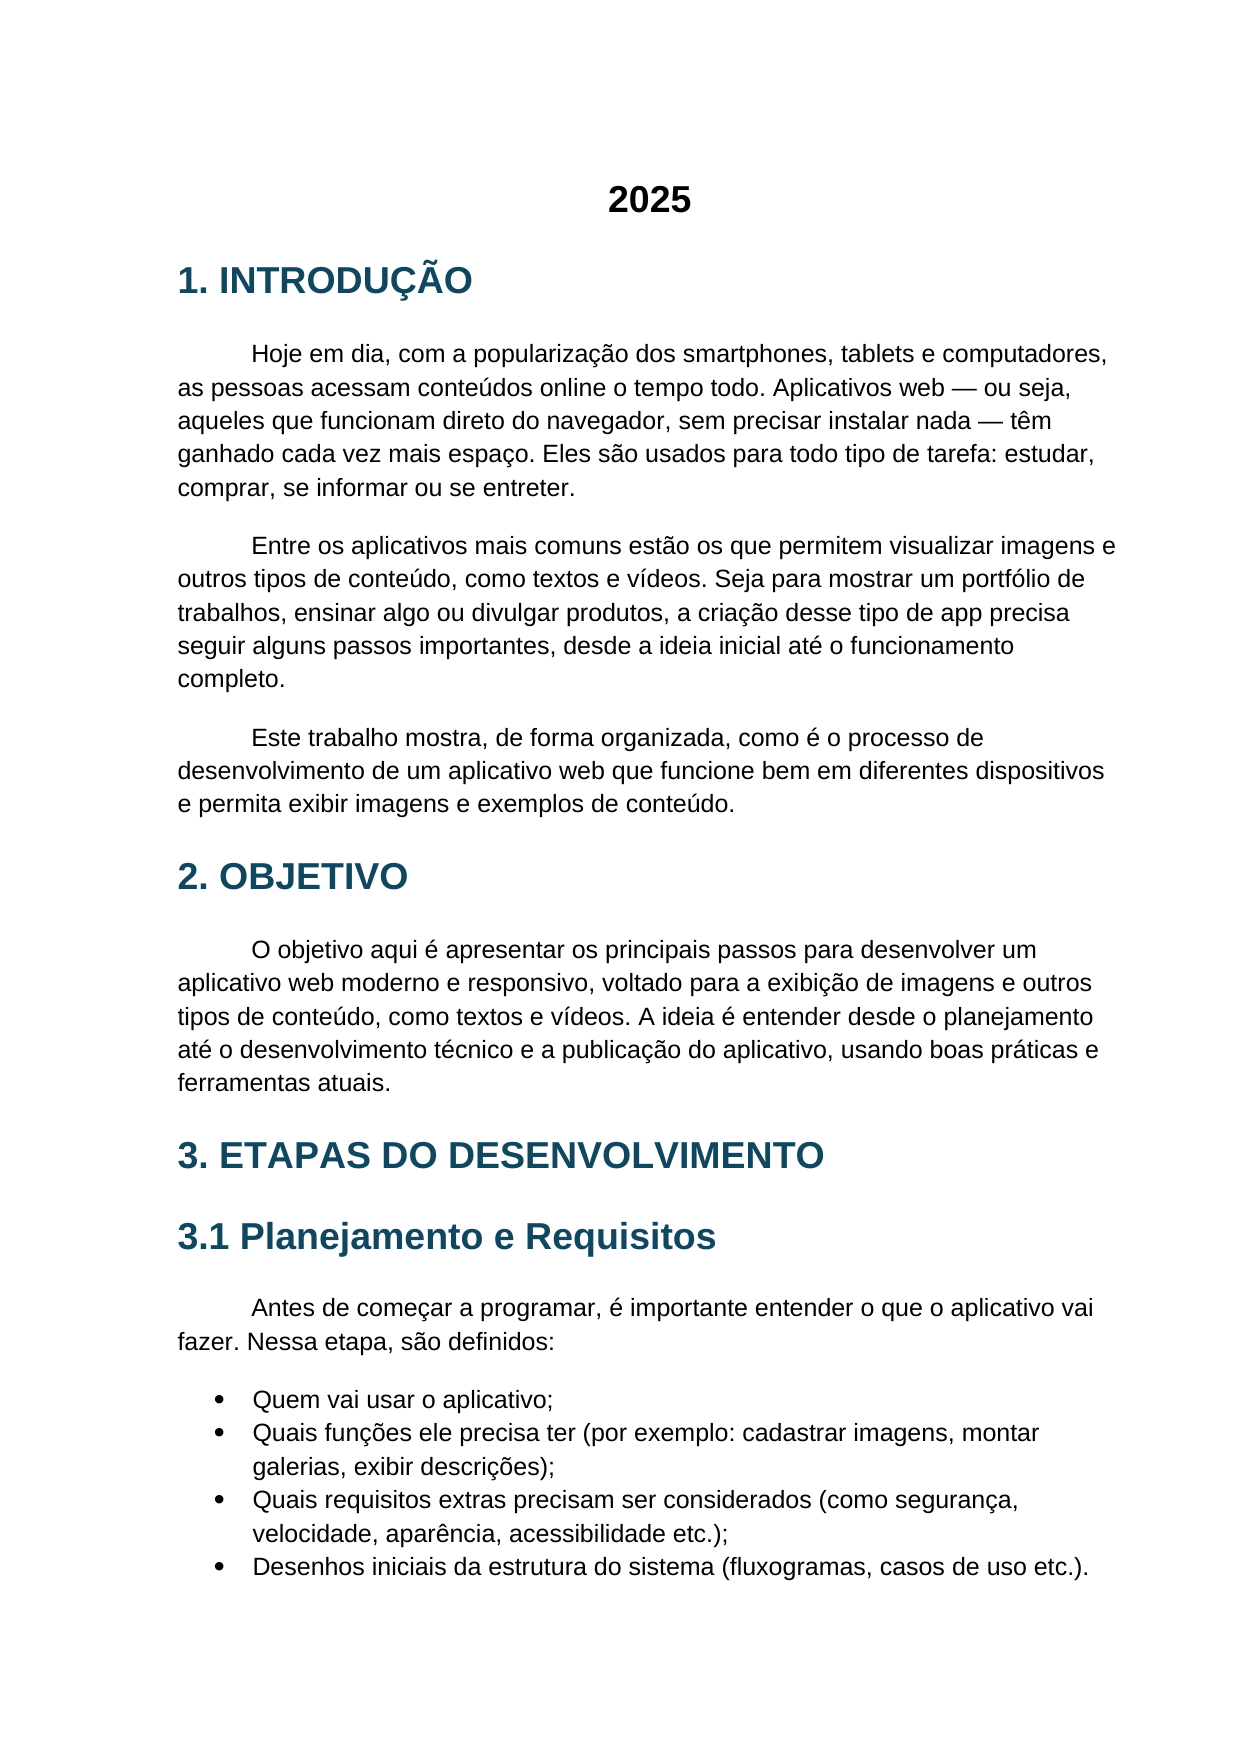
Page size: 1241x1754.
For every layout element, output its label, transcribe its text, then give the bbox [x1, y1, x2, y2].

list Quais funções ele precisa ter (por exemplo: cadastrar imagens, montar galerias, exibir descrições); [215, 1418, 1122, 1481]
list Quais requisitos extras precisam ser considerados (como segurança, velocidade, aparência, acessibilidade etc.); [215, 1485, 1122, 1547]
subtitle 1. INTRODUÇÃO [177, 258, 1122, 301]
text O objetivo aqui é apresentar os principais passos para desenvolver um aplicativo web moderno e responsivo, voltado para a exibição de imagens e outros tipos de conteúdo, como textos e vídeos. A ideia é entender desde o planejamento até o desenvolvimento técnico e a publicação do aplicativo, usando boas práticas e ferramentas atuais. [177, 935, 1122, 1097]
text Antes de começar a programar, é importante entender o que o aplicativo vai fazer. Nessa etapa, são definidos: [177, 1293, 1122, 1355]
list Quem vai usar o aplicativo; [215, 1385, 1122, 1414]
list Desenhos iniciais da estrutura do sistema (fluxogramas, casos de uso etc.). [215, 1552, 1122, 1581]
subtitle 3.1 Planejamento e Requisitos [177, 1214, 1122, 1257]
subtitle 2. OBJETIVO [177, 854, 1122, 897]
text Hoje em dia, com a popularização dos smartphones, tablets e computadores, as pessoas acessam conteúdos online o tempo todo. Aplicativos web — ou seja, aqueles que funcionam direto do navegador, sem precisar instalar nada — têm ganhado cada vez mais espaço. Eles são usados para todo tipo de tarefa: estudar, comprar, se informar ou se entreter. [177, 339, 1122, 502]
text 2025 [177, 177, 1122, 220]
text Entre os aplicativos mais comuns estão os que permitem visualizar imagens e outros tipos de conteúdo, como textos e vídeos. Seja para mostrar um portfólio de trabalhos, ensinar algo ou divulgar produtos, a criação desse tipo de app precisa seguir alguns passos importantes, desde a ideia inicial até o funcionamento completo. [177, 531, 1122, 693]
subtitle 3. ETAPAS DO DESENVOLVIMENTO [177, 1133, 1122, 1176]
text Este trabalho mostra, de forma organizada, como é o processo de desenvolvimento de um aplicativo web que funcione bem em diferentes dispositivos e permita exibir imagens e exemplos de conteúdo. [177, 723, 1122, 818]
